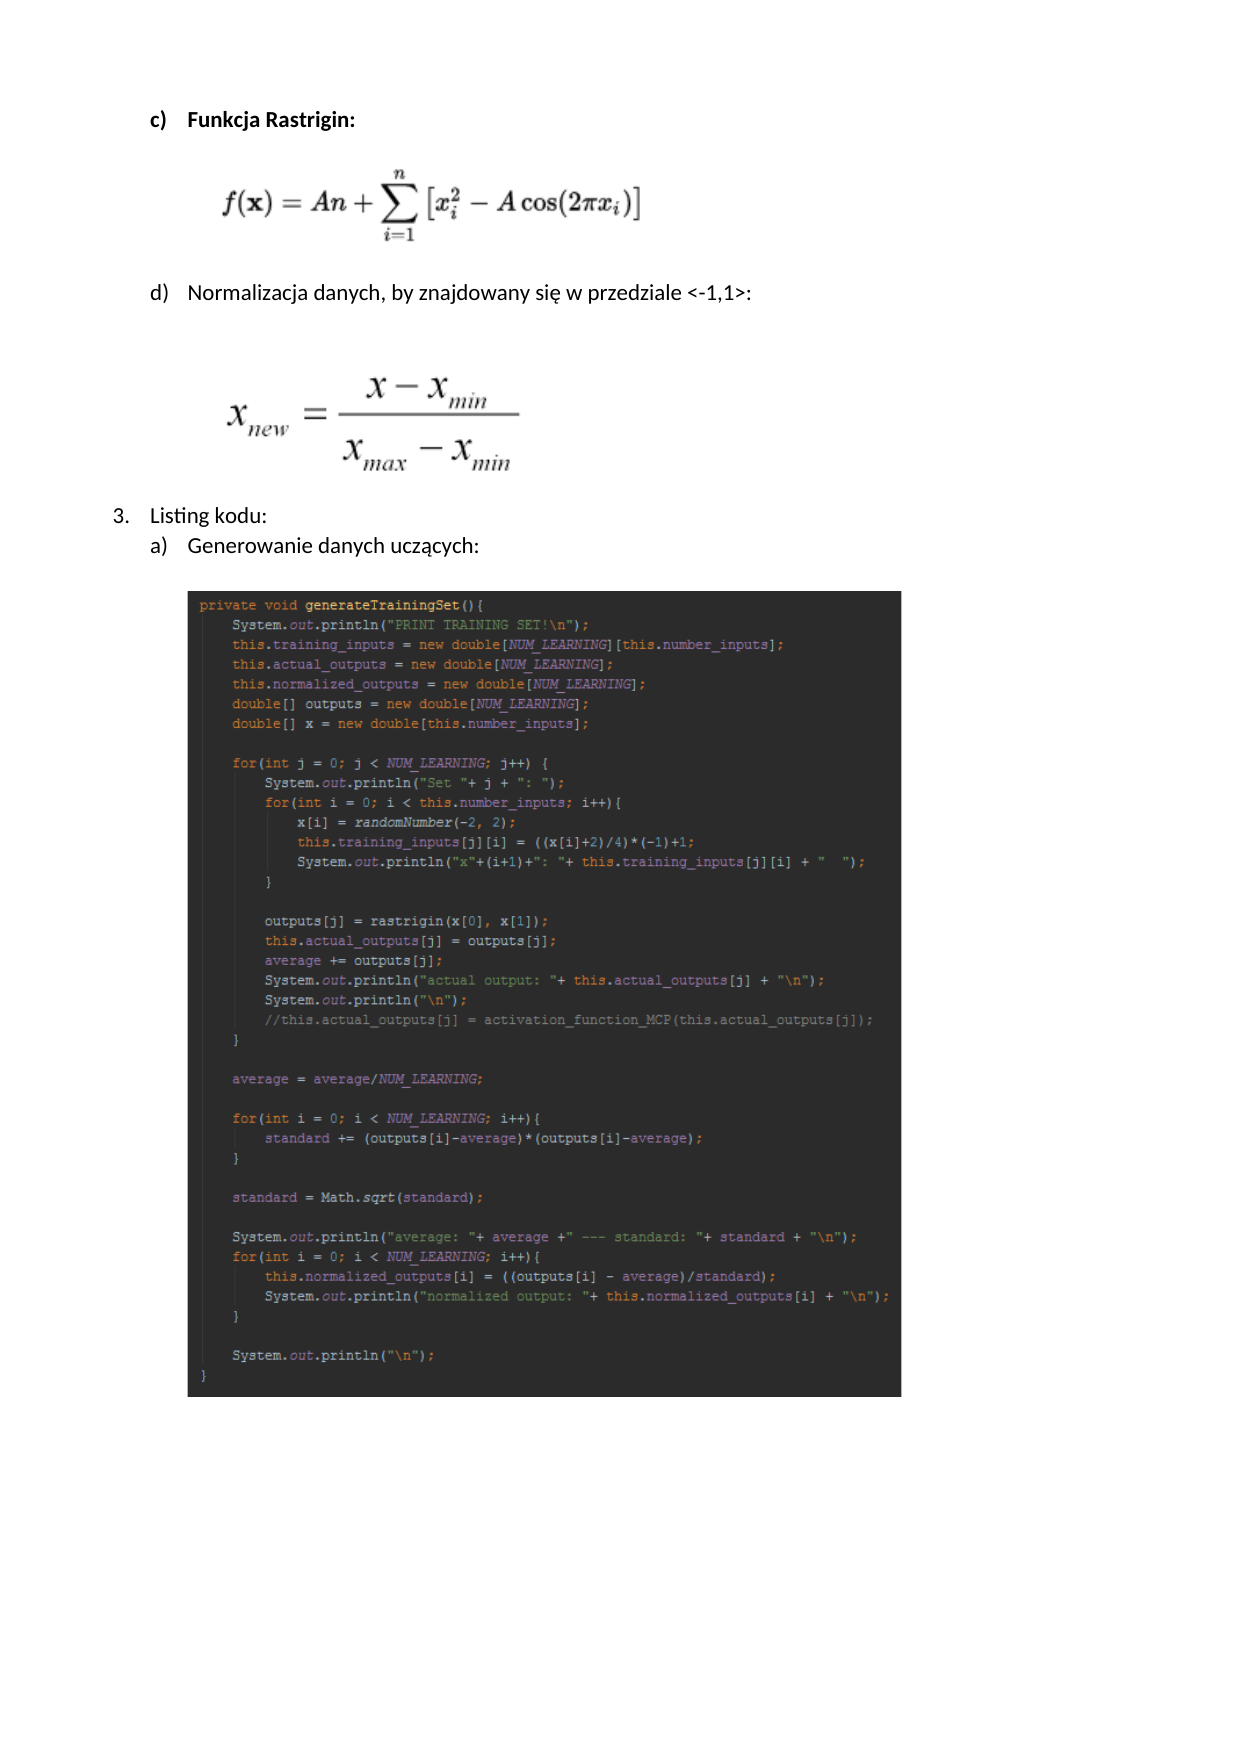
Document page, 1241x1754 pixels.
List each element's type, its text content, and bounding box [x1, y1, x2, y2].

list Funkcja Rastrigin: [150, 105, 1165, 133]
picture [187, 165, 675, 246]
list Normalizacja danych, by znajdowany się w przedziale <-1,1>: [150, 278, 1165, 306]
list Generowanie danych uczących: [150, 531, 1165, 559]
picture [187, 591, 902, 1397]
list Listing kodu: [112, 501, 1165, 529]
picture [187, 338, 546, 499]
